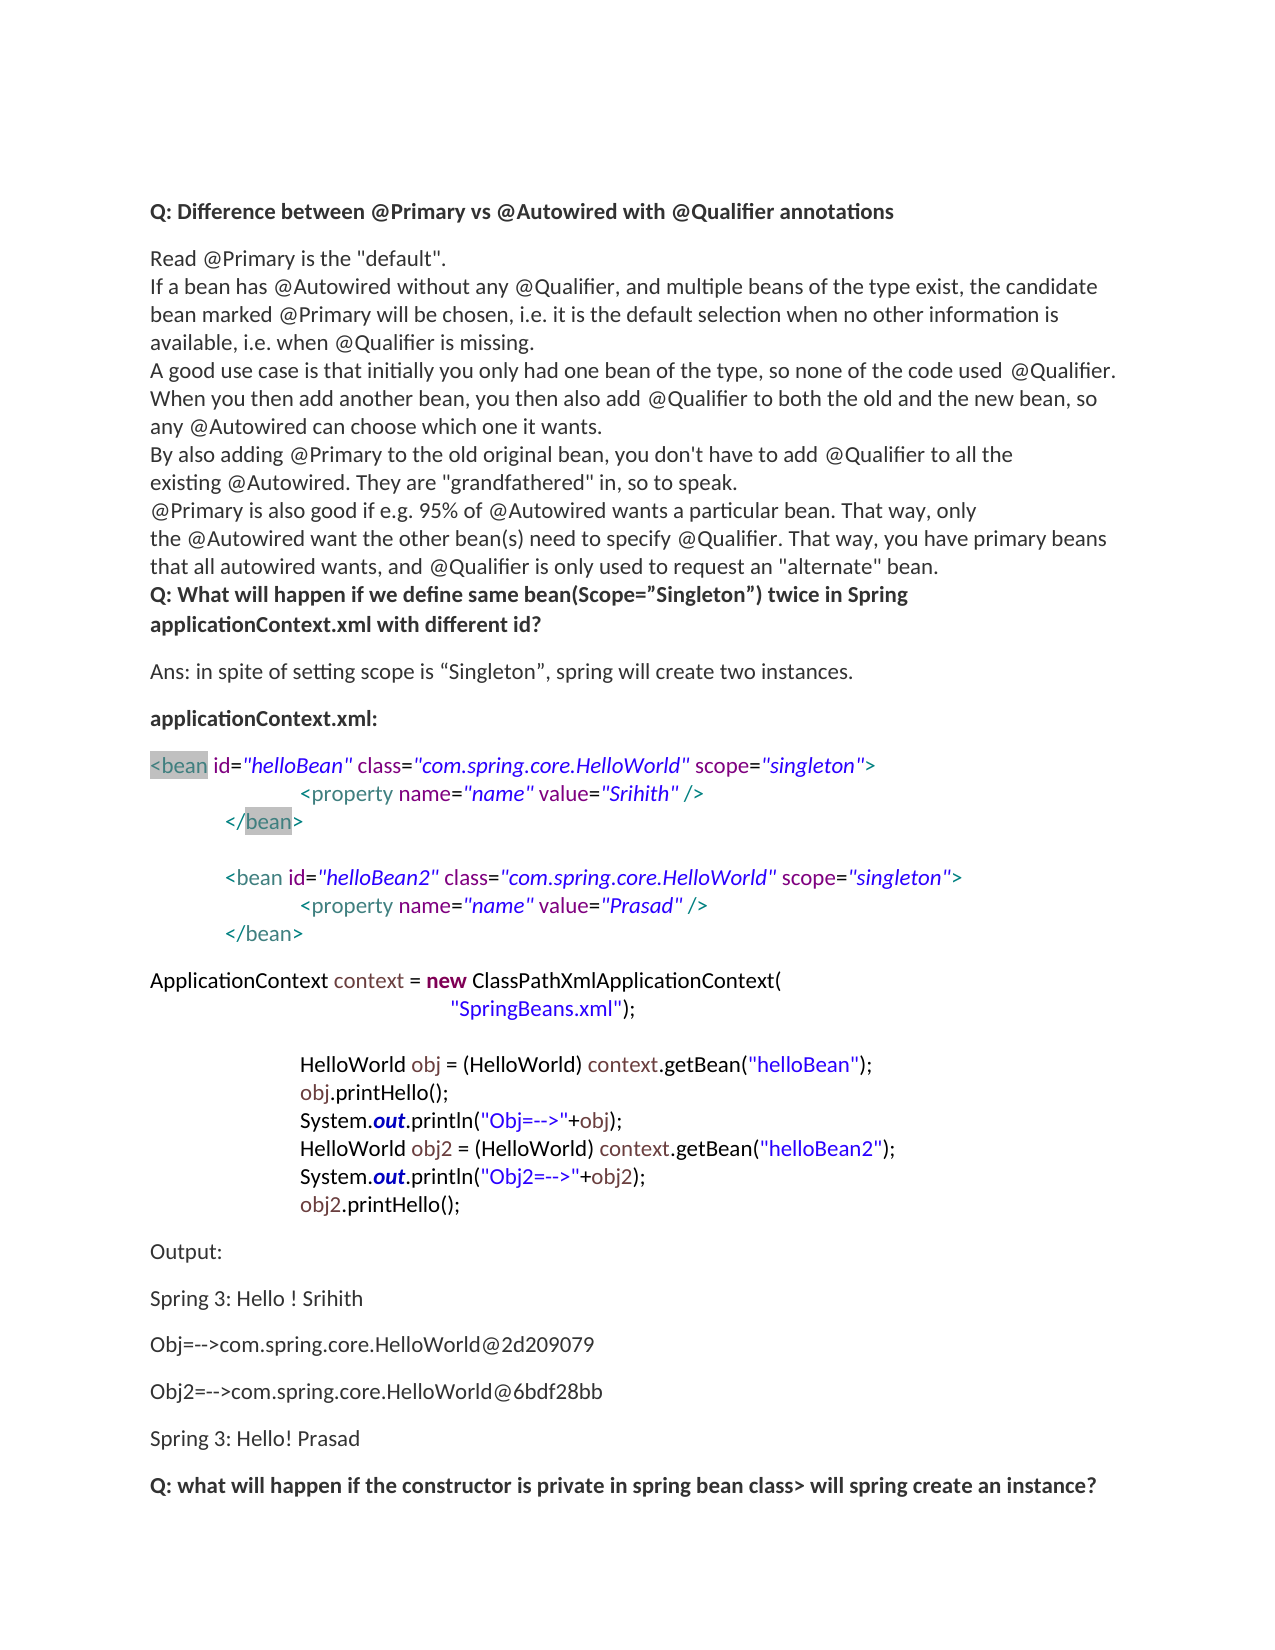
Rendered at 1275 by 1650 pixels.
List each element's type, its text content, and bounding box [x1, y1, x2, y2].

text obj.printHello(); [150, 1078, 1125, 1106]
text System.out.println("Obj=-->"+obj); [150, 1106, 1125, 1134]
text <bean id="helloBean" class="com.spring.core.HelloWorld" scope="singleton"> [208, 751, 1125, 779]
text <bean id="helloBean2" class="com.spring.core.HelloWorld" scope="singleton"> [150, 863, 1125, 891]
text System.out.println("Obj2=-->"+obj2); [150, 1162, 1125, 1190]
text </bean> [150, 919, 1125, 947]
text Obj2=-->com.spring.core.HelloWorld@6bdf28bb [150, 1377, 1125, 1406]
text Obj=-->com.spring.core.HelloWorld@2d209079 [150, 1331, 1125, 1359]
text Output: [150, 1237, 1125, 1265]
text applicationContext.xml: [150, 704, 1125, 732]
text HelloWorld obj2 = (HelloWorld) context.getBean("helloBean2"); [150, 1134, 1125, 1162]
text </bean> [150, 807, 245, 835]
text Spring 3: Hello! Prasad [150, 1424, 1125, 1452]
text <property name="name" value="Prasad" /> [150, 891, 1125, 919]
text Q: What will happen if we define same bean(Scope=”Singleton”) twice in Spring applicationContext.xml with different id? [150, 580, 1125, 638]
text By also adding @Primary to the old original bean, you don't have to add @Qualifier to all the existing @Autowired. They are "grandfathered" in, so to speak. [150, 440, 1125, 496]
text Spring 3: Hello ! Srihith [150, 1284, 1125, 1312]
text When you then add another bean, you then also add @Qualifier to both the old and the new bean, so any @Autowired can choose which one it wants. [150, 384, 1125, 440]
text If a bean has @Autowired without any @Qualifier, and multiple beans of the type exist, the candidate bean marked @Primary will be chosen, i.e. it is the default selection when no other information is available, i.e. when @Qualifier is missing. [150, 272, 1125, 356]
text @Primary is also good if e.g. 95% of @Autowired wants a particular bean. That way, only the @Autowired want the other bean(s) need to specify @Qualifier. That way, you have primary beans that all autowired wants, and @Qualifier is only used to request an "alternate" bean. [150, 496, 1125, 580]
text </bean> [292, 807, 1125, 835]
text <property name="name" value="Srihith" /> [150, 779, 1125, 807]
text A good use case is that initially you only had one bean of the type, so none of the code used @Qualifier. [150, 356, 1125, 384]
text Q: what will happen if the constructor is private in spring bean class> will spring create an instance? [150, 1471, 1125, 1499]
text HelloWorld obj = (HelloWorld) context.getBean("helloBean"); [150, 1050, 1125, 1078]
text ApplicationContext context = new ClassPathXmlApplicationContext( [150, 966, 1125, 994]
text Q: Difference between @Primary vs @Autowired with @Qualifier annotations [150, 197, 1125, 225]
text Ans: in spite of setting scope is “Singleton”, spring will create two instances. [150, 657, 1125, 685]
text "SpringBeans.xml"); [150, 994, 1125, 1022]
text Read @Primary is the "default". [150, 244, 1125, 272]
text obj2.printHello(); [150, 1190, 1125, 1218]
